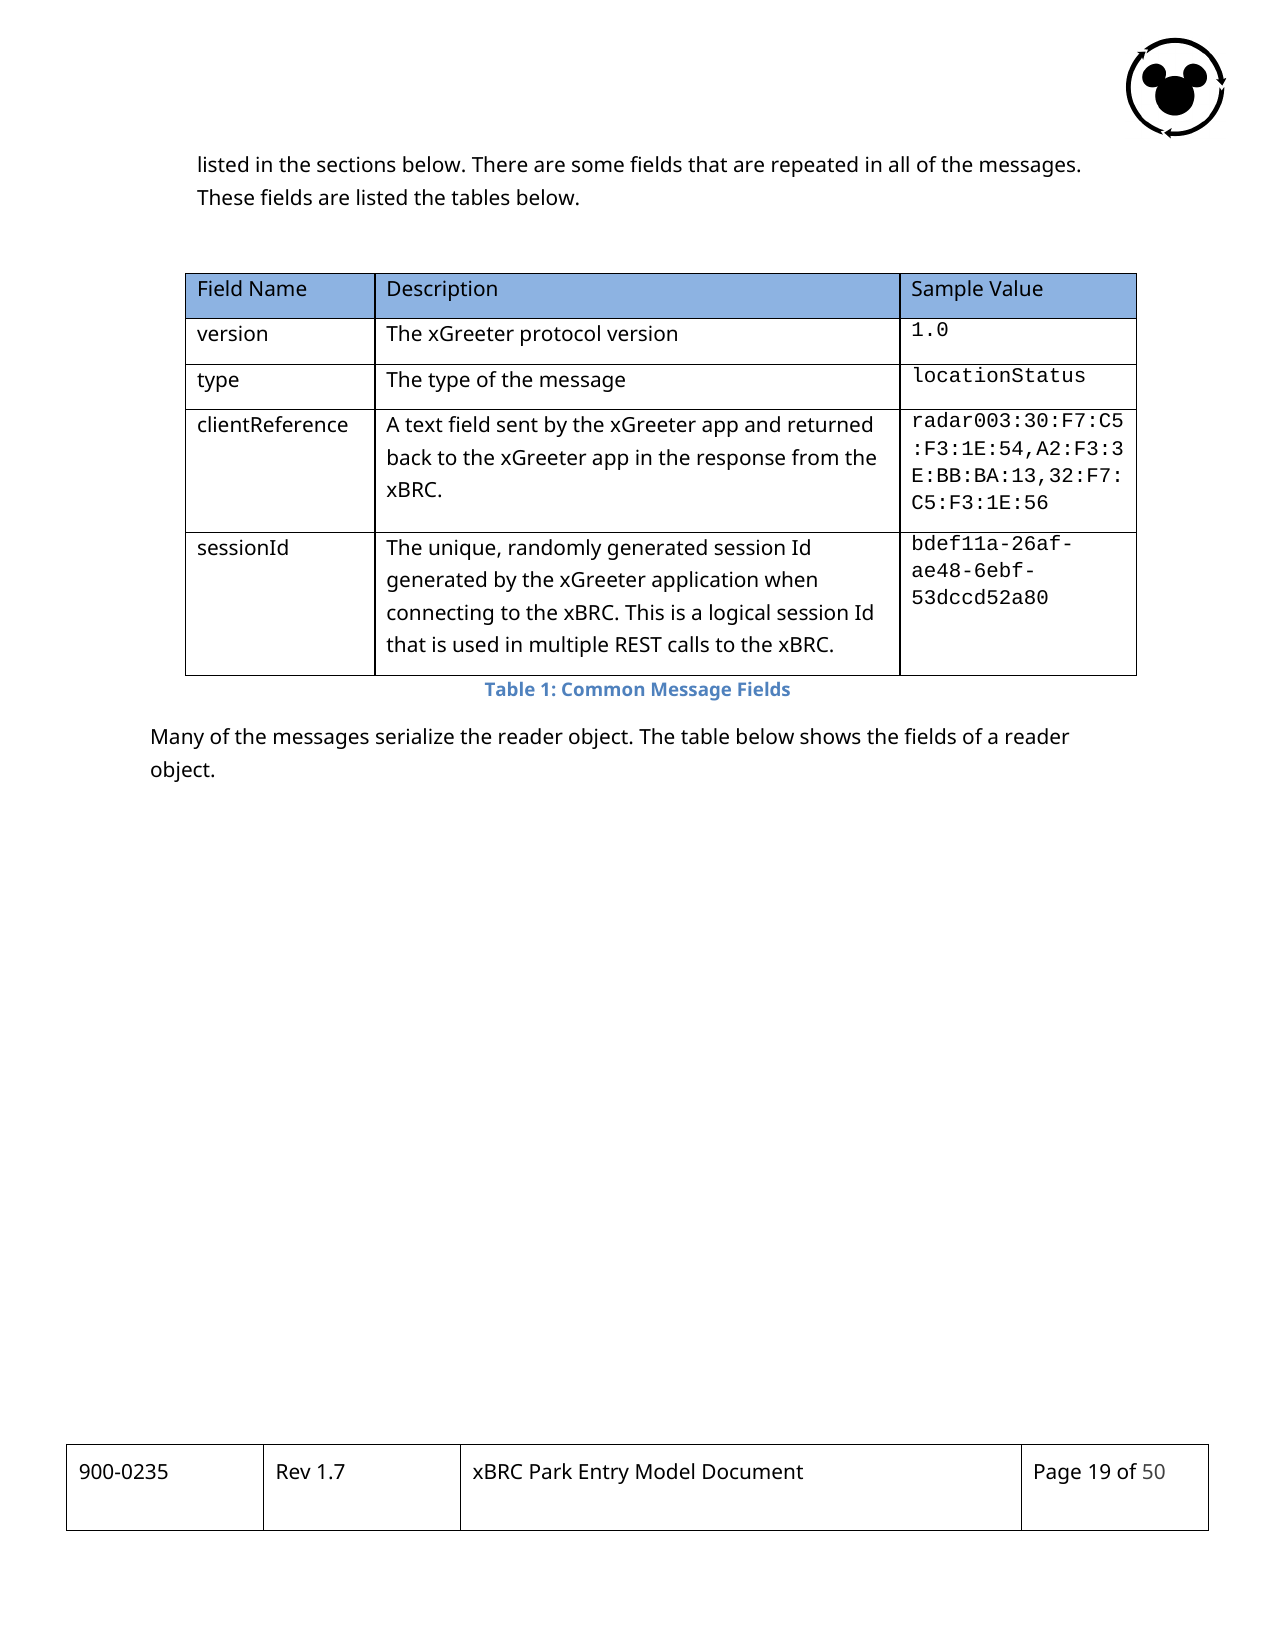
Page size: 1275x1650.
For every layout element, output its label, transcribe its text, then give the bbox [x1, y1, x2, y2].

table_cell sessionId [186, 533, 374, 675]
table_header Description [376, 274, 899, 318]
table_cell The type of the message [376, 365, 899, 409]
table_cell version [186, 319, 374, 364]
table_cell 1.0 [901, 319, 1136, 364]
table_cell clientReference [186, 410, 374, 532]
text Table 1: Common Message Fields [150, 676, 1125, 702]
table_header Sample Value [901, 274, 1136, 318]
table_cell A text field sent by the xGreeter app and returned back to the xGreeter app in the response from the xBRC. [376, 410, 899, 532]
table_cell radar003:30:F7:C5:F3:1E:54,A2:F3:3E:BB:BA:13,32:F7:C5:F3:1E:56 [901, 410, 1136, 532]
table_cell locationStatus [901, 365, 1136, 409]
table_cell The unique, randomly generated session Id generated by the xGreeter application when connecting to the xBRC. This is a logical session Id that is used in multiple REST calls to the xBRC. [376, 533, 899, 675]
picture [1125, 37, 1227, 139]
table_cell bdef11a-26af-ae48-6ebf-53dccd52a80 [901, 533, 1136, 675]
table_cell type [186, 365, 374, 409]
table_header Field Name [186, 274, 374, 318]
table_cell The xGreeter protocol version [376, 319, 899, 364]
text Many of the messages serialize the reader object. The table below shows the fields of a reader object. [150, 722, 1125, 783]
